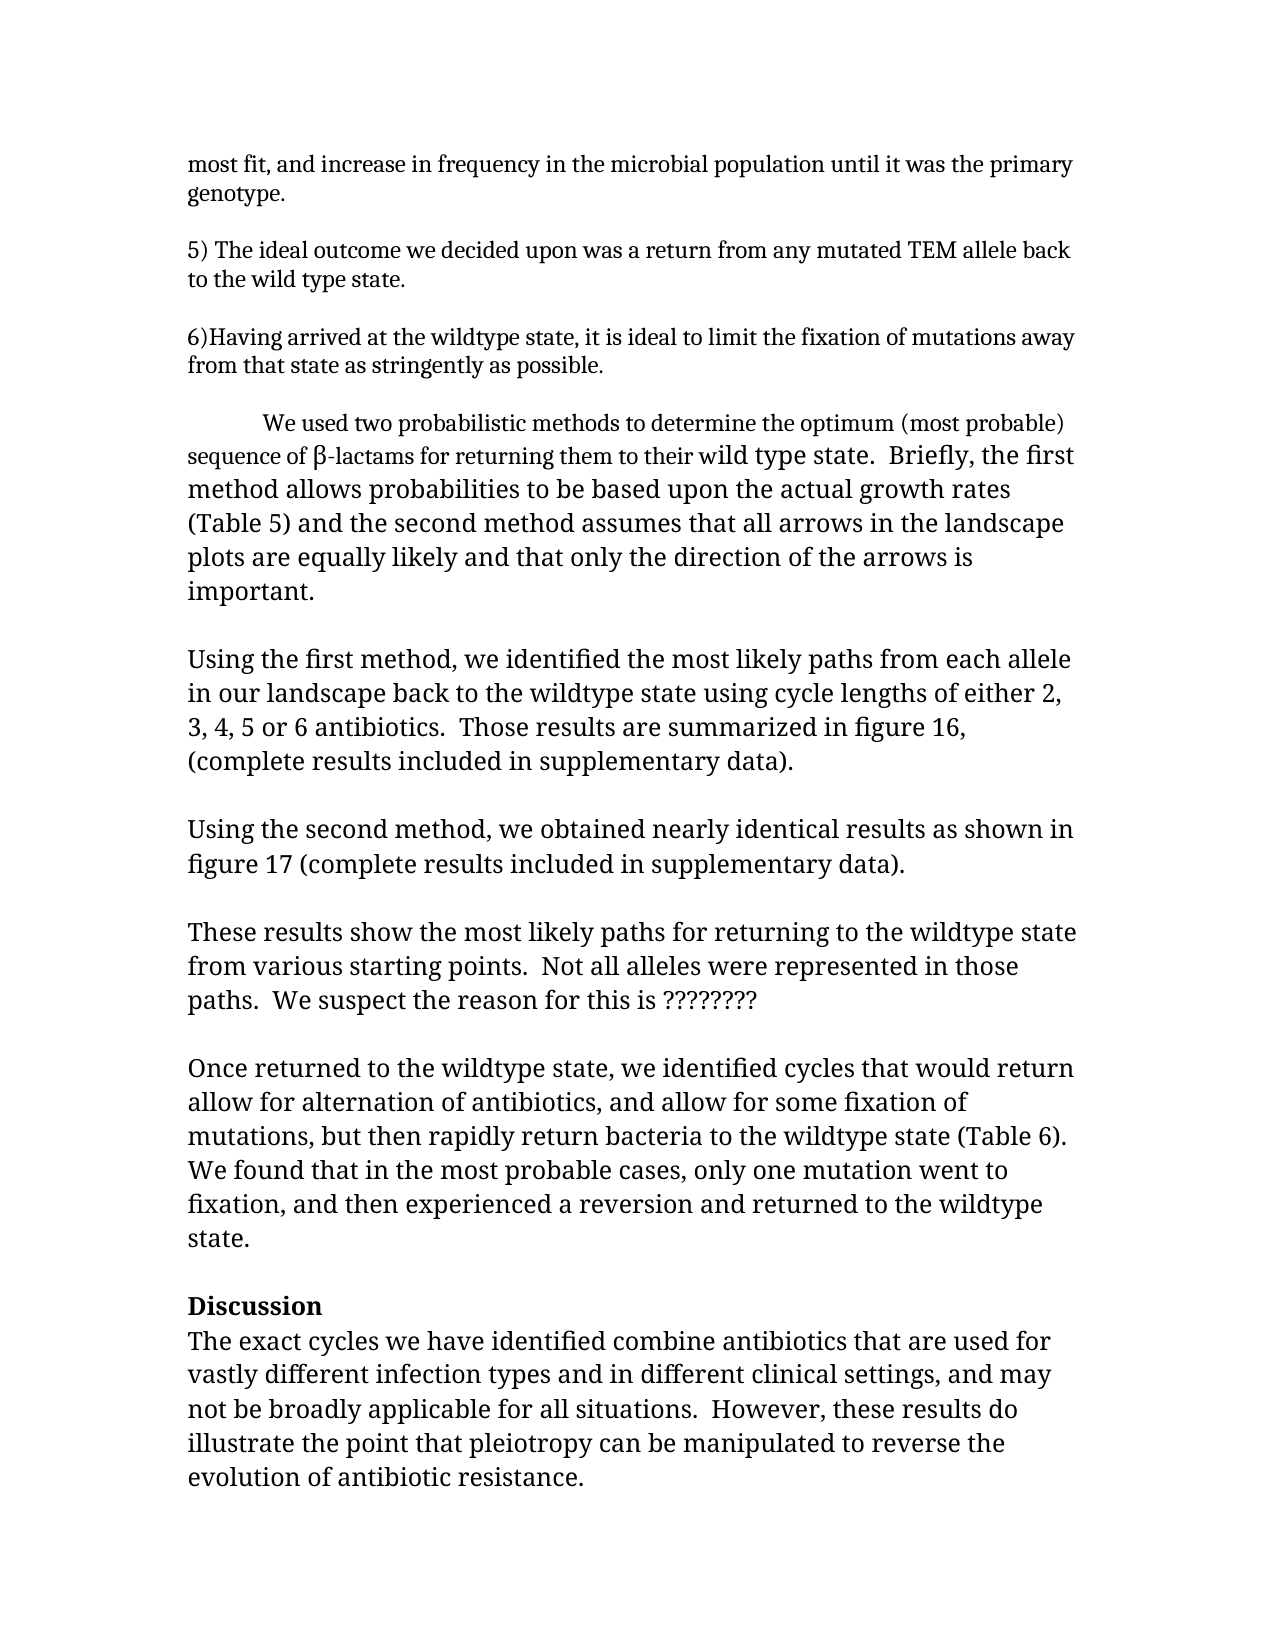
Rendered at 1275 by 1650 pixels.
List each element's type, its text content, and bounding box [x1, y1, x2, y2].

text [187, 150, 1087, 207]
text Discussion [187, 1289, 1087, 1323]
text The exact cycles we have identified combine antibiotics that are used for vastly different infection types and in different clinical settings, and may not be broadly applicable for all situations. However, these results do illustrate the point that pleiotropy can be manipulated to reverse the evolution of antibiotic resistance. [187, 1323, 1087, 1493]
text We used two probabilistic methods to determine the optimum (most probable) sequence of β-lactams for returning them to their wild type state. Briefly, the first method allows probabilities to be based upon the actual growth rates (Table 5) and the second method assumes that all arrows in the landscape plots are equally likely and that only the direction of the arrows is important. [187, 409, 1087, 608]
text Using the first method, we identified the most likely paths from each allele in our landscape back to the wildtype state using cycle lengths of either 2, 3, 4, 5 or 6 antibiotics. Those results are summarized in figure 16, (complete results included in supplementary data). [187, 642, 1087, 778]
text 5) The ideal outcome we decided upon was a return from any mutated TEM allele back to the wild type state. [187, 236, 1087, 294]
text 6)Having arrived at the wildtype state, it is ideal to limit the fixation of mutations away from that state as stringently as possible. [187, 322, 1087, 380]
text Using the second method, we obtained nearly identical results as shown in figure 17 (complete results included in supplementary data). [187, 812, 1087, 880]
text These results show the most likely paths for returning to the wildtype state from various starting points. Not all alleles were represented in those paths. We suspect the reason for this is ???????? [187, 914, 1087, 1017]
text Once returned to the wildtype state, we identified cycles that would return allow for alternation of antibiotics, and allow for some fixation of mutations, but then rapidly return bacteria to the wildtype state (Table 6). We found that in the most probable cases, only one mutation went to fixation, and then experienced a reversion and returned to the wildtype state. [187, 1051, 1087, 1255]
